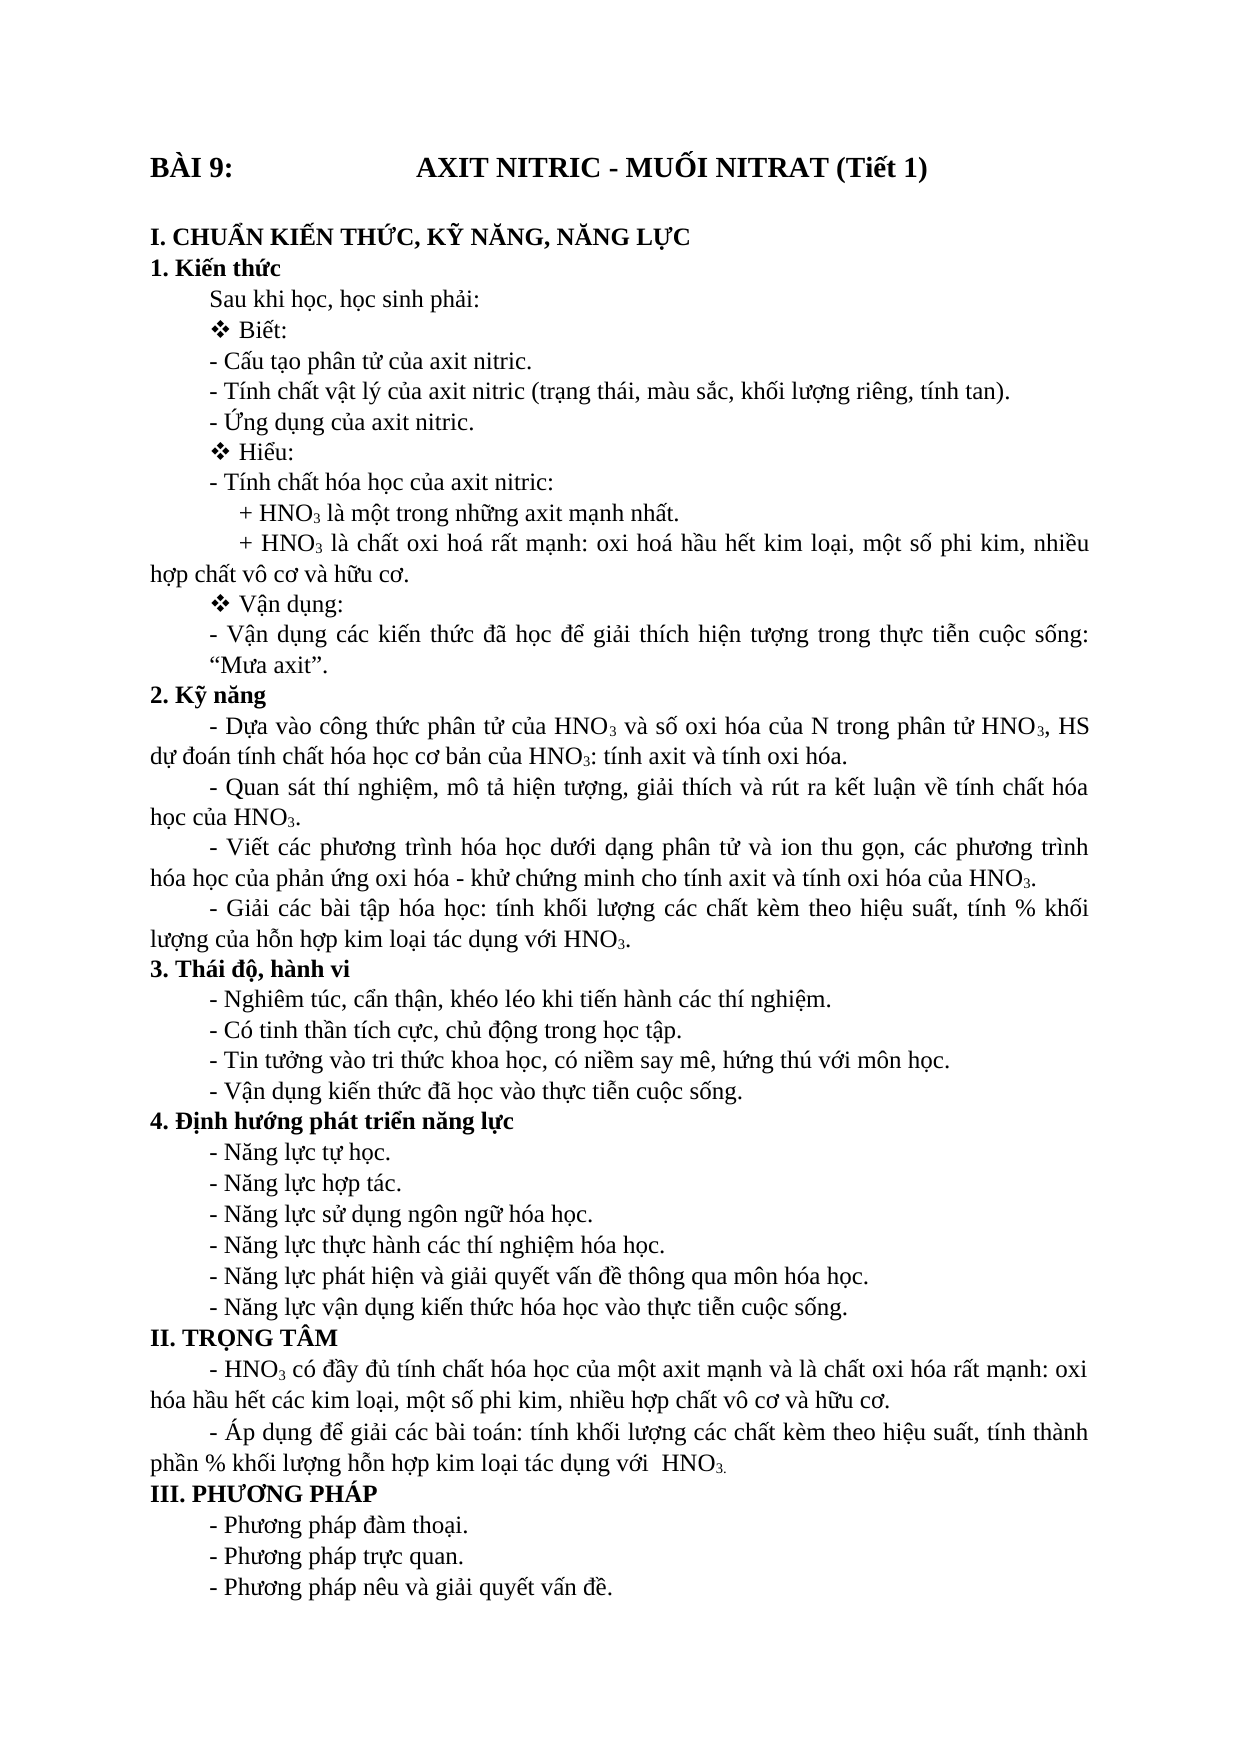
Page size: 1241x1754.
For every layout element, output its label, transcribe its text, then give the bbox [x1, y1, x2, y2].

text - Năng lực phát hiện và giải quyết vấn đề thông qua môn hóa học. [150, 1261, 1090, 1290]
text 1. Kiến thức [150, 253, 1090, 282]
text - Phương pháp đàm thoại. [150, 1510, 1090, 1538]
list - Tính chất hóa học của axit nitric: [150, 467, 1090, 496]
text - Năng lực thực hành các thí nghiệm hóa học. [150, 1230, 1090, 1259]
list - Có tinh thần tích cực, chủ động trong học tập. [150, 1015, 1090, 1044]
list - Tin tưởng vào tri thức khoa học, có niềm say mê, hứng thú với môn học. [150, 1045, 1090, 1074]
text II. TRỌNG TÂM [150, 1323, 1090, 1352]
list - Cấu tạo phân tử của axit nitric. [150, 346, 1090, 374]
text I. CHUẨN KIẾN THỨC, KỸ NĂNG, NĂNG LỰC [150, 222, 1090, 251]
list + HNO3 là chất oxi hoá rất mạnh: oxi hoá hầu hết kim loại, một số phi kim, nhiều hợp chất vô cơ và hữu cơ. [150, 528, 1090, 587]
text - HNO3 có đầy đủ tính chất hóa học của một axit mạnh và là chất oxi hóa rất mạnh: oxi hóa hầu hết các kim loại, một số phi kim, nhiều hợp chất vô cơ và hữu cơ. [150, 1354, 1090, 1414]
list - Vận dụng kiến thức đã học vào thực tiễn cuộc sống. [150, 1076, 1090, 1104]
list - Dựa vào công thức phân tử của HNO3 và số oxi hóa của N trong phân tử HNO3, HS dự đoán tính chất hóa học cơ bản của HNO3: tính axit và tính oxi hóa. [150, 711, 1090, 770]
list - Giải các bài tập hóa học: tính khối lượng các chất kèm theo hiệu suất, tính % khối lượng của hỗn hợp kim loại tác dụng với HNO3. [150, 893, 1090, 952]
text - Phương pháp nêu và giải quyết vấn đề. [150, 1572, 1090, 1601]
text 4. Định hướng phát triển năng lực [150, 1106, 1090, 1135]
list - Vận dụng các kiến thức đã học để giải thích hiện tượng trong thực tiễn cuộc sống: “Mưa axit”. [209, 619, 1090, 679]
text BÀI 9: AXIT NITRIC - MUỐI NITRAT (Tiết 1) [150, 150, 1090, 183]
list 2. Kỹ năng [150, 680, 1090, 709]
text - Năng lực sử dụng ngôn ngữ hóa học. [150, 1199, 1090, 1228]
list - Viết các phương trình hóa học dưới dạng phân tử và ion thu gọn, các phương trình hóa học của phản ứng oxi hóa - khử chứng minh cho tính axit và tính oxi hóa của HNO3. [150, 832, 1090, 892]
list Vận dụng: [209, 589, 1090, 618]
list - Tính chất vật lý của axit nitric (trạng thái, màu sắc, khối lượng riêng, tính tan). [150, 376, 1090, 405]
list - Ứng dụng của axit nitric. [150, 407, 1090, 435]
list - Quan sát thí nghiệm, mô tả hiện tượng, giải thích và rút ra kết luận về tính chất hóa học của HNO3. [150, 772, 1090, 831]
text - Năng lực vận dụng kiến thức hóa học vào thực tiễn cuộc sống. [150, 1292, 1090, 1321]
text III. PHƯƠNG PHÁP [150, 1479, 1090, 1507]
text Sau khi học, học sinh phải: [209, 284, 1090, 313]
list Hiểu: [209, 437, 1090, 466]
text - Phương pháp trực quan. [150, 1541, 1090, 1569]
text - Áp dụng để giải các bài toán: tính khối lượng các chất kèm theo hiệu suất, tính thành phần % khối lượng hỗn hợp kim loại tác dụng với HNO3. [150, 1417, 1090, 1476]
list Biết: [209, 315, 1090, 344]
text - Năng lực tự học. [150, 1137, 1090, 1166]
list + HNO3 là một trong những axit mạnh nhất. [150, 498, 1090, 527]
list - Nghiêm túc, cẩn thận, khéo léo khi tiến hành các thí nghiệm. [150, 984, 1090, 1013]
text - Năng lực hợp tác. [150, 1168, 1090, 1197]
list 3. Thái độ, hành vi [150, 954, 1090, 983]
